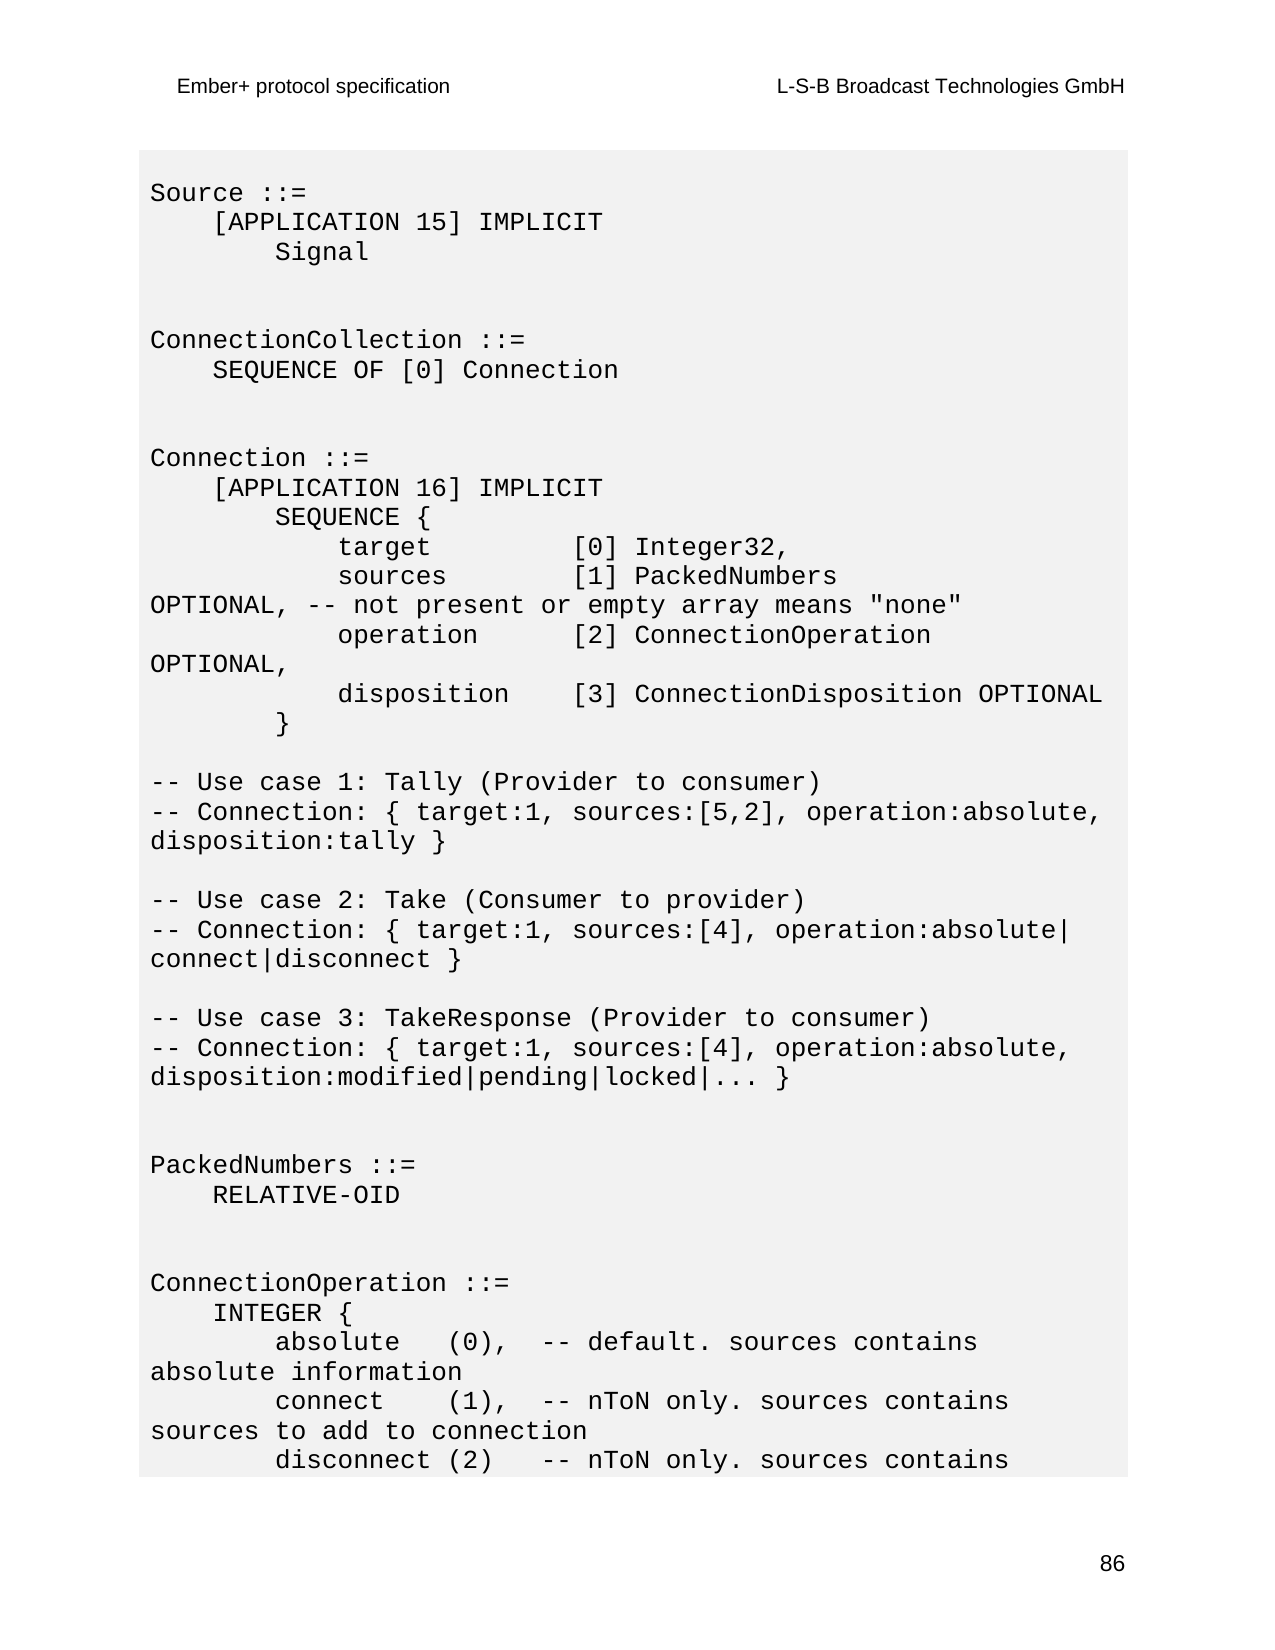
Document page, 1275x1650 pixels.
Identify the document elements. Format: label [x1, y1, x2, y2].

table_header [139, 150, 1128, 1477]
